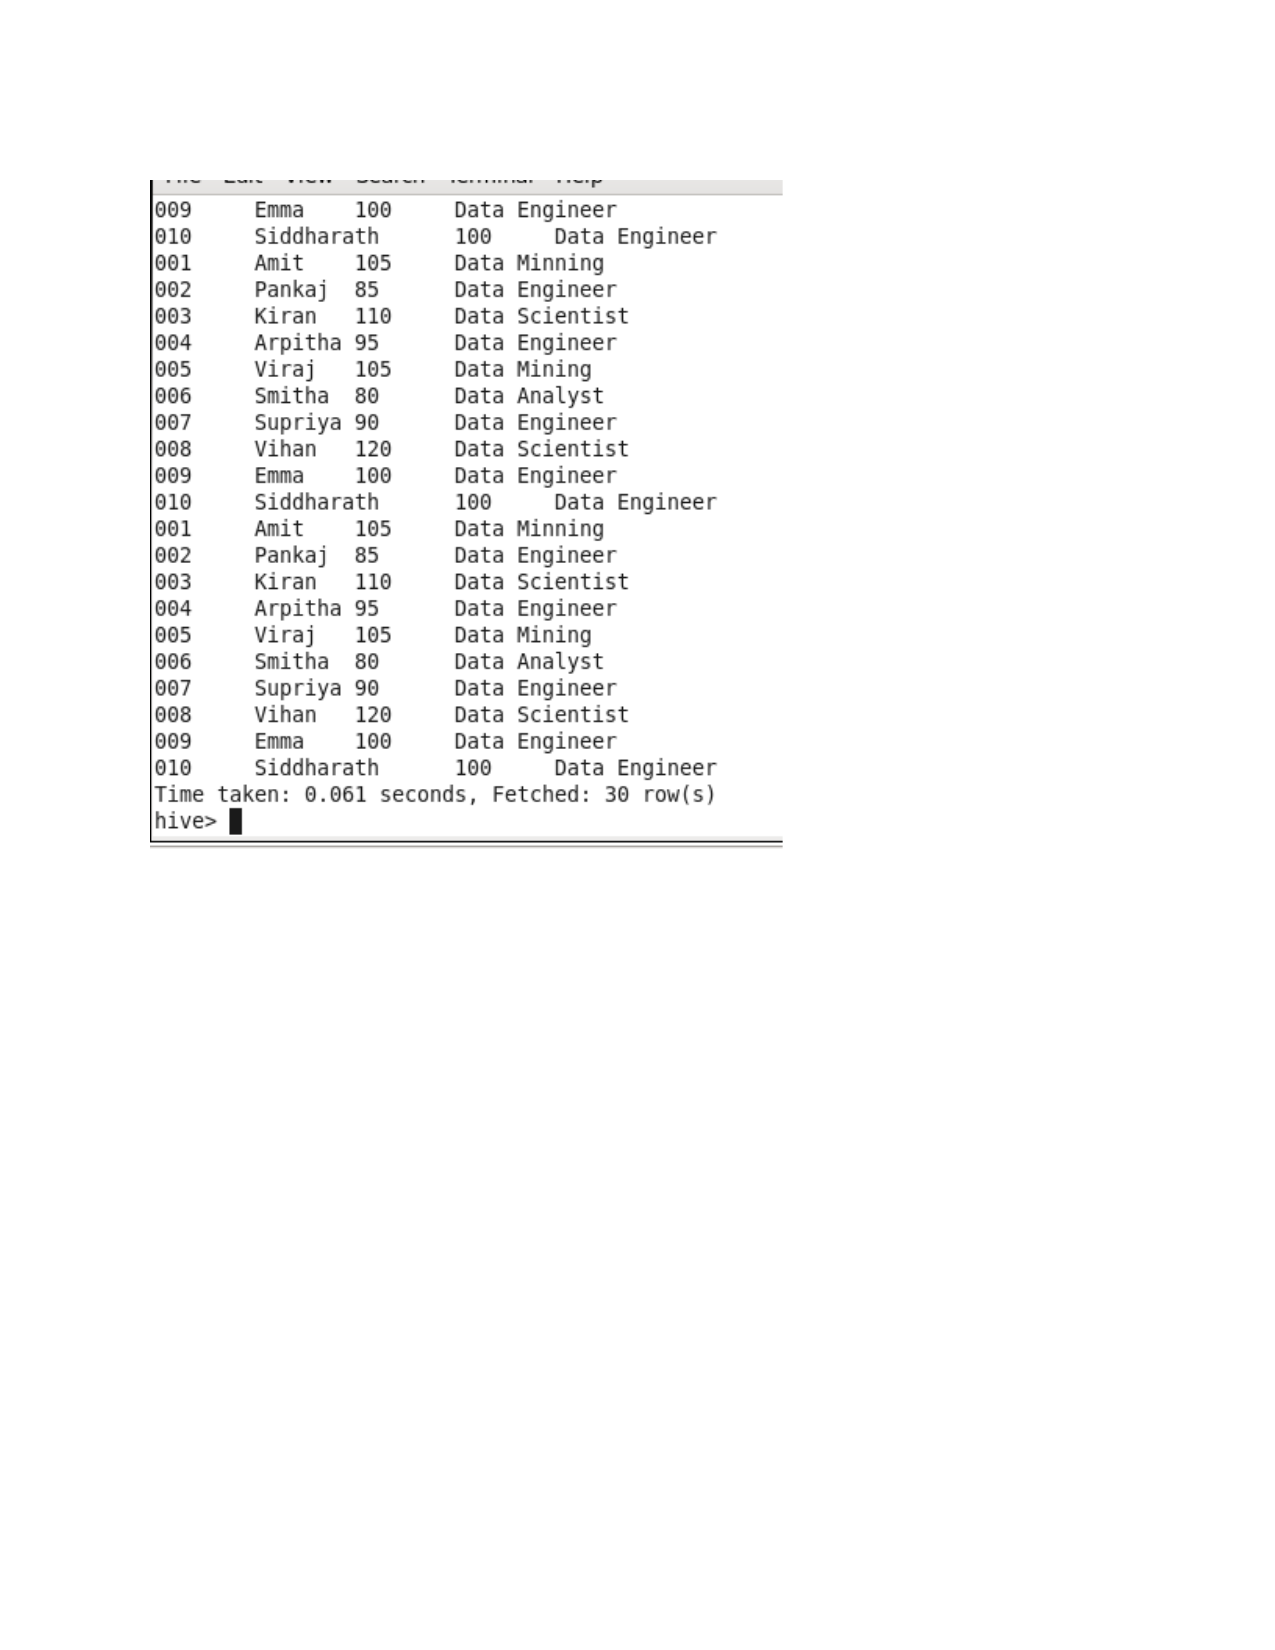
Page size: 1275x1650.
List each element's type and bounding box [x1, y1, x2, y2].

picture [150, 180, 783, 849]
